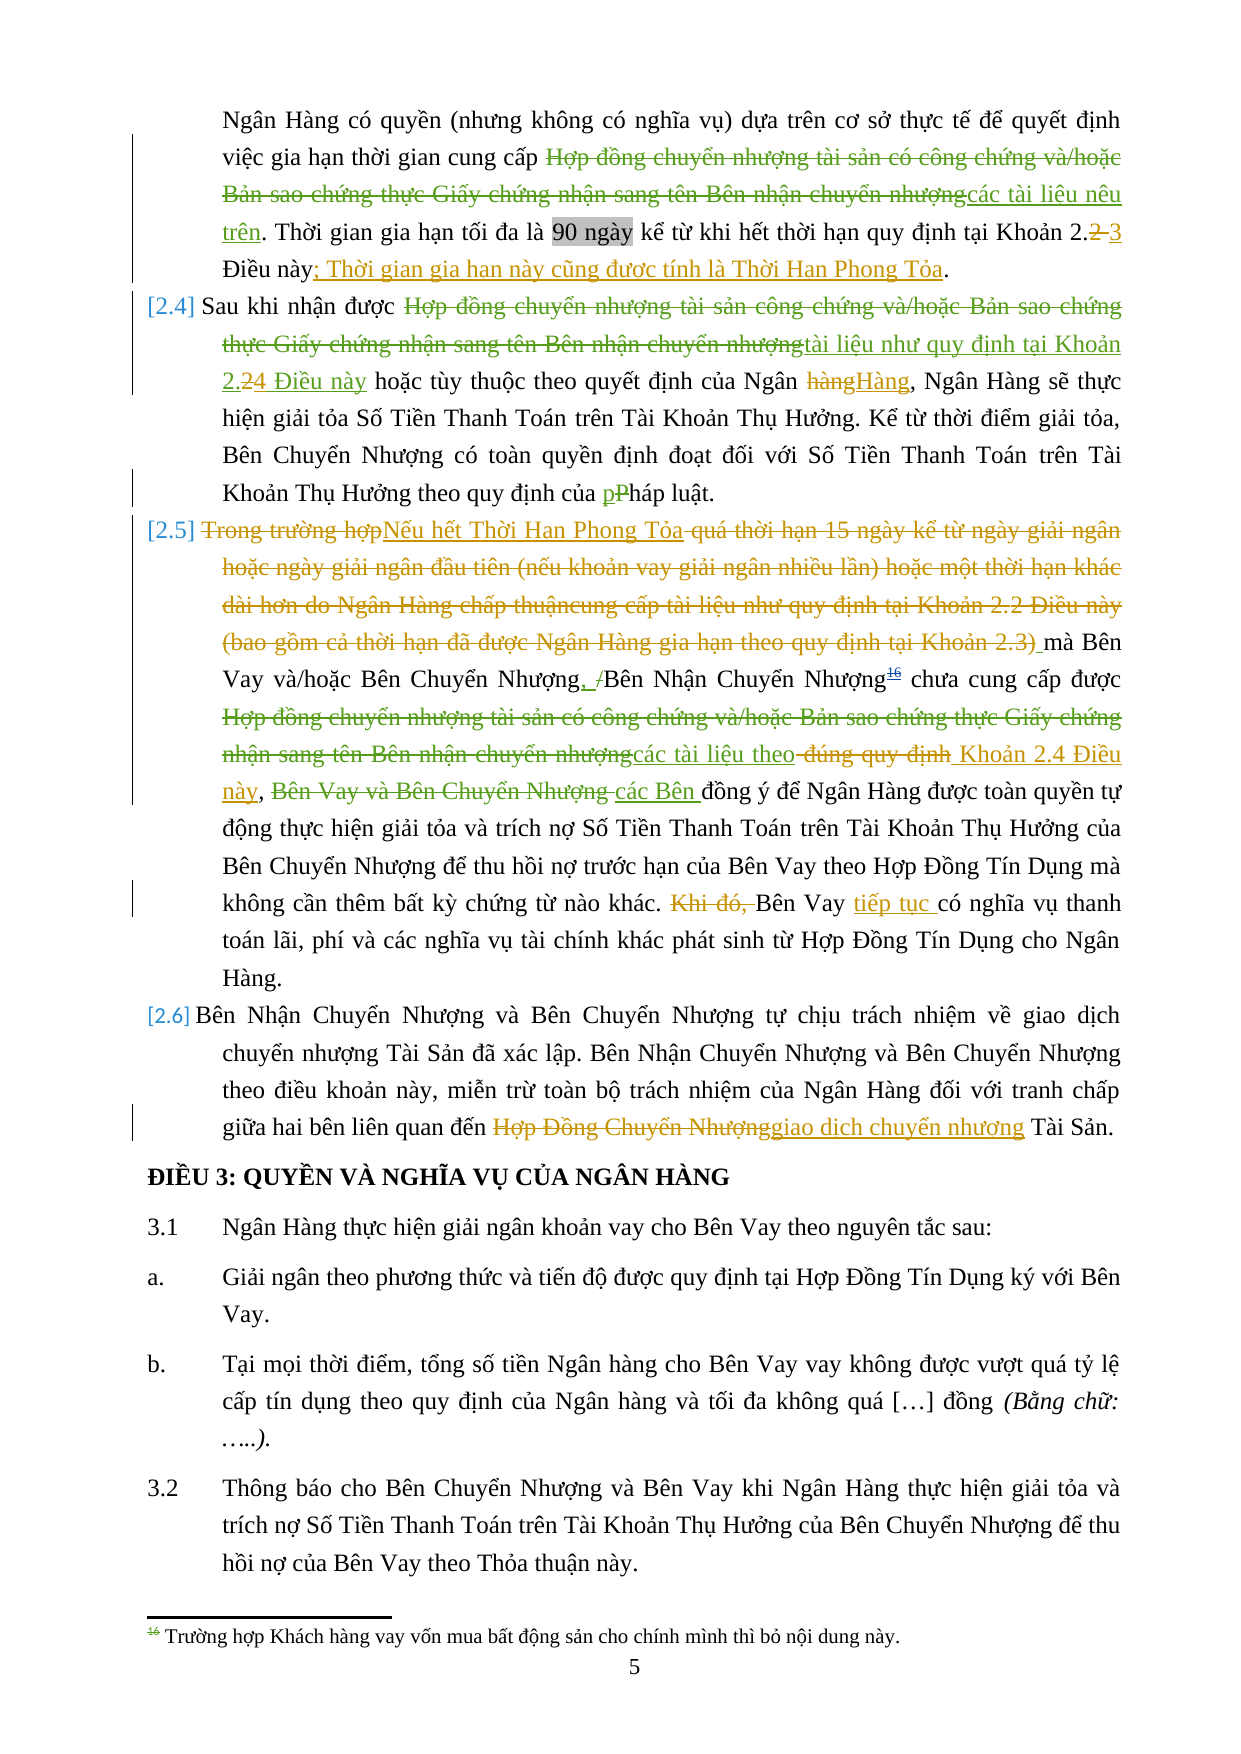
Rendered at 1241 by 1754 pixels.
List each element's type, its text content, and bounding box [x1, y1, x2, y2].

list mà Bên Vay và/hoặc Bên Chuyển NhượngBên Nhận Chuyển Nhượng chưa cung cấp được , đồng ý để Ngân Hàng được toàn quyền tự động thực hiện giải tỏa và trích nợ Số Tiền Thanh Toán trên Tài Khoản Thụ Hưởng của Bên Chuyển Nhượng để thu hồi nợ trước hạn của Bên Vay theo Hợp Đồng Tín Dụng mà không cần thêm bất kỳ chứng từ nào khác. Bên Vay có nghĩa vụ thanh toán lãi, phí và các nghĩa vụ tài chính khác phát sinh từ Hợp Đồng Tín Dụng cho Ngân Hàng. [147, 515, 1122, 991]
list Bên Nhận Chuyển Nhượng và Bên Chuyển Nhượng tự chịu trách nhiệm về giao dịch chuyển nhượng Tài Sản đã xác lập. Bên Nhận Chuyển Nhượng và Bên Chuyển Nhượng theo điều khoản này, miễn trừ toàn bộ trách nhiệm của Ngân Hàng đối với tranh chấp giữa hai bên liên quan đến Tài Sản. [147, 1000, 1122, 1141]
subtitle QUYỀN VÀ NGHĨA VỤ CỦA NGÂN HÀNG [147, 1162, 1122, 1191]
list Sau khi nhận được hoặc tùy thuộc theo quyết định của Ngân , Ngân Hàng sẽ thực hiện giải tỏa Số Tiền Thanh Toán trên Tài Khoản Thụ Hưởng. Kể từ thời điểm giải tỏa, Bên Chuyển Nhượng có toàn quyền định đoạt đối với Số Tiền Thanh Toán trên Tài Khoản Thụ Hưởng theo quy định của háp luật. [147, 291, 1122, 507]
list Ngân Hàng thực hiện giải ngân khoản vay cho Bên Vay theo nguyên tắc sau: [147, 1212, 1122, 1241]
list Thông báo cho Bên Chuyển Nhượng và Bên Vay khi Ngân Hàng thực hiện giải tỏa và trích nợ Số Tiền Thanh Toán trên Tài Khoản Thụ Hưởng của Bên Chuyển Nhượng để thu hồi nợ của Bên Vay theo Thỏa thuận này. [147, 1473, 1122, 1576]
text a. Giải ngân theo phương thức và tiến độ được quy định tại Hợp Đồng Tín Dụng ký với Bên Vay. [147, 1262, 1122, 1328]
list Ngân Hàng có quyền (nhưng không có nghĩa vụ) dựa trên cơ sở thực tế để quyết định việc gia hạn thời gian cung cấp . Thời gian gia hạn tối đa là 90 ngày kể từ khi hết thời hạn quy định tại Khoản 2.Điều này. [222, 105, 1122, 283]
text b. Tại mọi thời điểm, tổng số tiền Ngân hàng cho Bên Vay vay không được vượt quá tỷ lệ cấp tín dụng theo quy định của Ngân hàng và tối đa không quá […] đồng (Bằng chữ:…..). [147, 1349, 1122, 1452]
